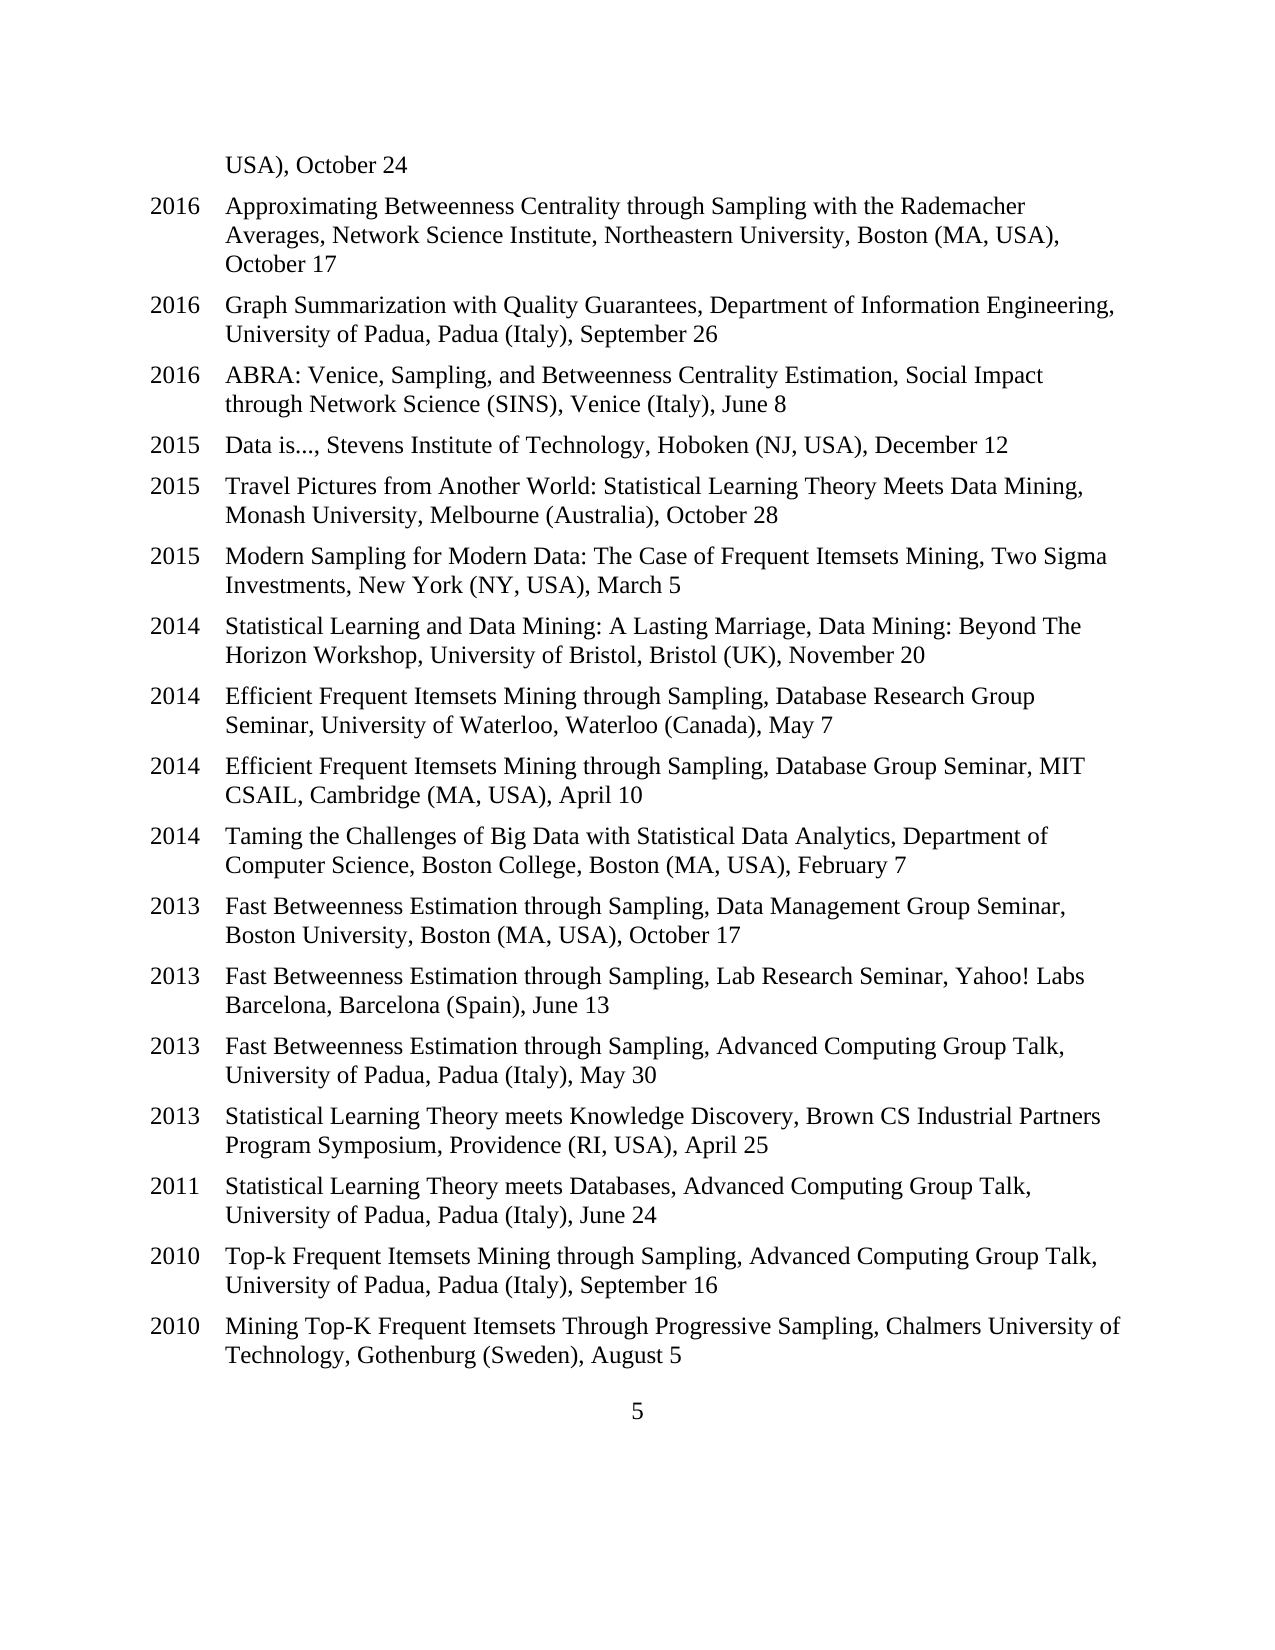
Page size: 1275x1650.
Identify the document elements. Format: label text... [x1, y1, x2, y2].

text 2016 ABRA: Venice, Sampling, and Betweenness Centrality Estimation, Social Impact through Network Science (SINS), Venice (Italy), June 8 [150, 360, 1125, 417]
text 2010 Mining Top-K Frequent Itemsets Through Progressive Sampling, Chalmers University of Technology, Gothenburg (Sweden), August 5 [150, 1311, 1125, 1369]
text 2015 Data is..., Stevens Institute of Technology, Hoboken (NJ, USA), December 12 [150, 430, 1125, 459]
text 2014 Efficient Frequent Itemsets Mining through Sampling, Database Research Group Seminar, University of Waterloo, Waterloo (Canada), May 7 [150, 681, 1125, 739]
text 2014 Statistical Learning and Data Mining: A Lasting Marriage, Data Mining: Beyond The Horizon Workshop, University of Bristol, Bristol (UK), November 20 [150, 611, 1125, 669]
text 2014 Efficient Frequent Itemsets Mining through Sampling, Database Group Seminar, MIT CSAIL, Cambridge (MA, USA), April 10 [150, 751, 1125, 809]
text 2013 Statistical Learning Theory meets Knowledge Discovery, Brown CS Industrial Partners Program Symposium, Providence (RI, USA), April 25 [150, 1101, 1125, 1159]
text 2013 Fast Betweenness Estimation through Sampling, Advanced Computing Group Talk, University of Padua, Padua (Italy), May 30 [150, 1031, 1125, 1089]
text 2010 Top-k Frequent Itemsets Mining through Sampling, Advanced Computing Group Talk, University of Padua, Padua (Italy), September 16 [150, 1241, 1125, 1299]
text 2011 Statistical Learning Theory meets Databases, Advanced Computing Group Talk, University of Padua, Padua (Italy), June 24 [150, 1171, 1125, 1229]
text 2014 Taming the Challenges of Big Data with Statistical Data Analytics, Department of Computer Science, Boston College, Boston (MA, USA), February 7 [150, 821, 1125, 879]
text 2013 Fast Betweenness Estimation through Sampling, Lab Research Seminar, Yahoo! Labs Barcelona, Barcelona (Spain), June 13 [150, 961, 1125, 1019]
text 2013 Fast Betweenness Estimation through Sampling, Data Management Group Seminar, Boston University, Boston (MA, USA), October 17 [150, 891, 1125, 949]
text 2015 Modern Sampling for Modern Data: The Case of Frequent Itemsets Mining, Two Sigma Investments, New York (NY, USA), March 5 [150, 541, 1125, 599]
text 2016 Graph Summarization with Quality Guarantees, Department of Information Engineering, University of Padua, Padua (Italy), September 26 [150, 290, 1125, 347]
text 2015 Travel Pictures from Another World: Statistical Learning Theory Meets Data Mining, Monash University, Melbourne (Australia), October 28 [150, 471, 1125, 529]
